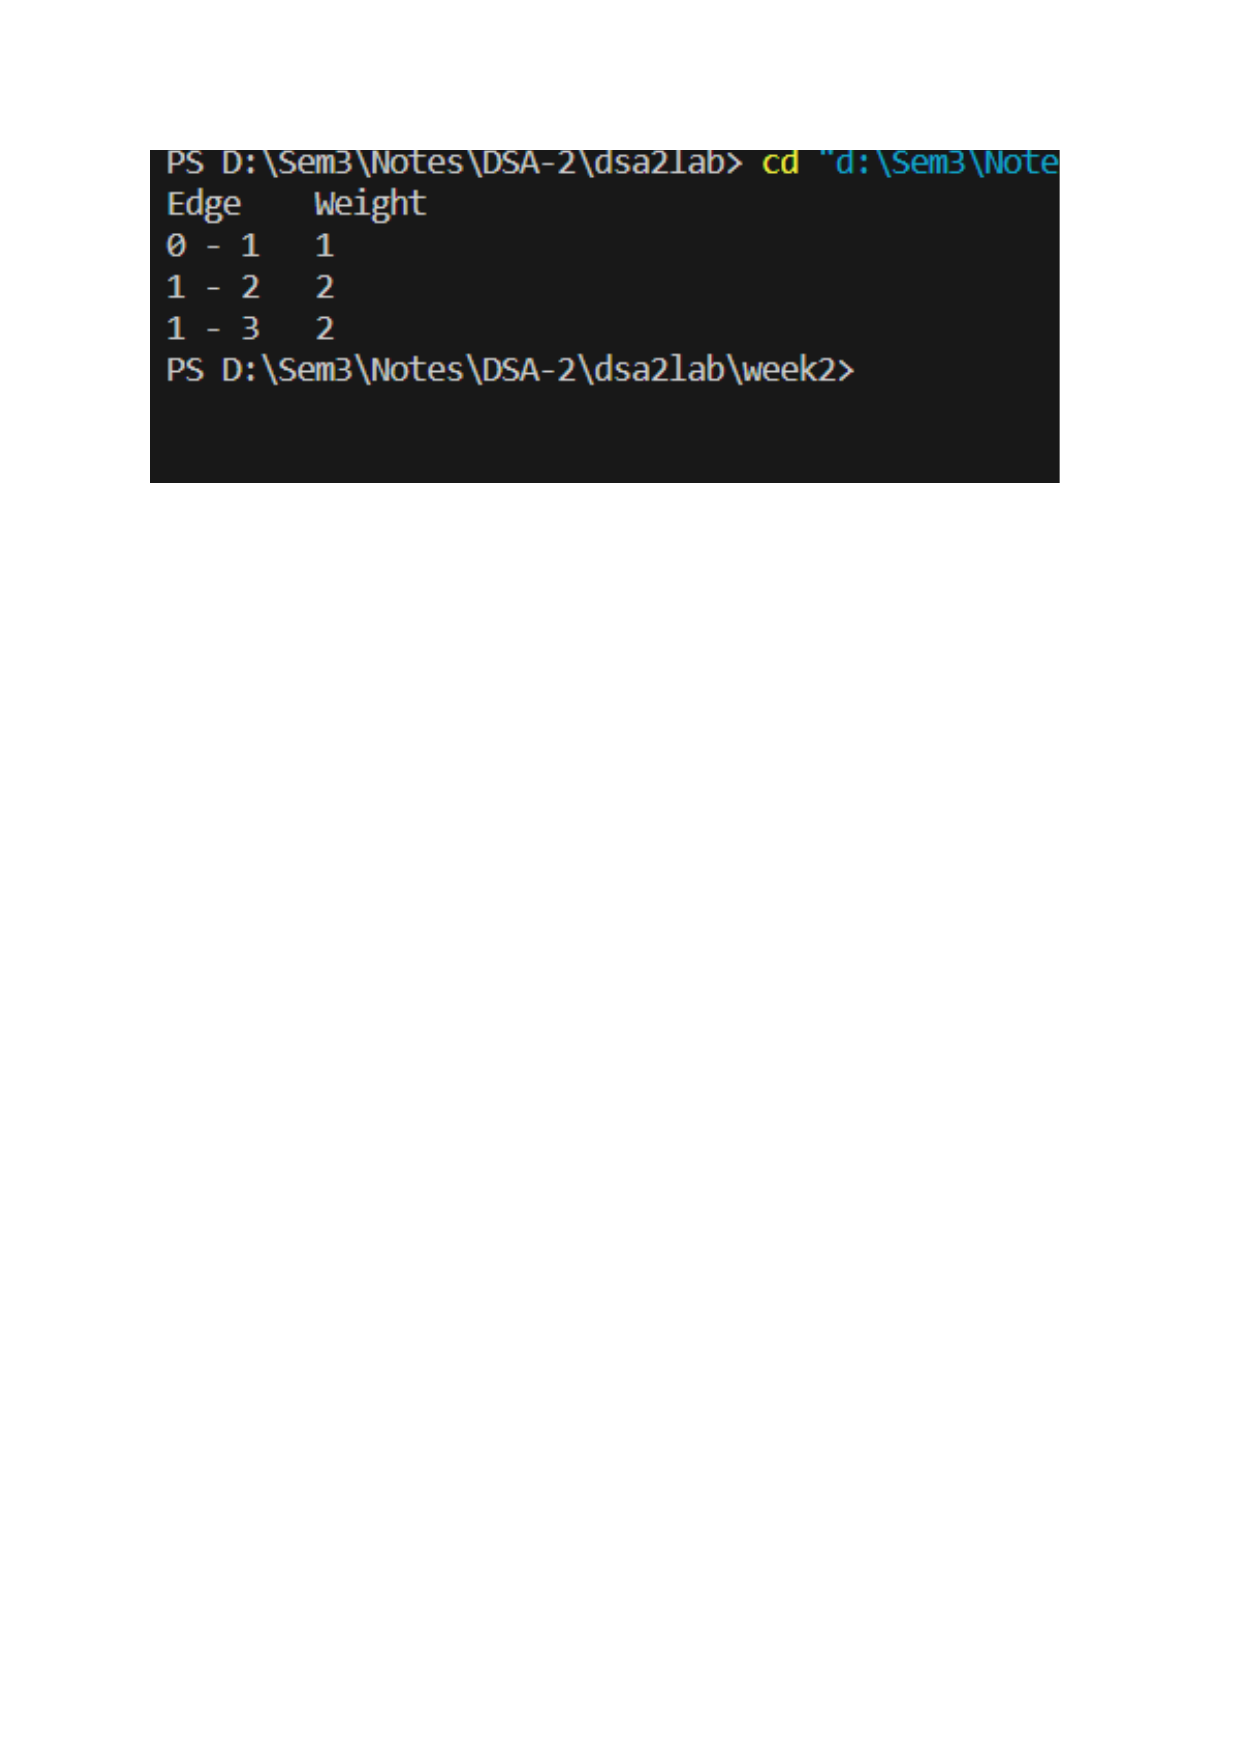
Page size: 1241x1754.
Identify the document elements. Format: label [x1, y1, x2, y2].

picture [150, 150, 1060, 483]
